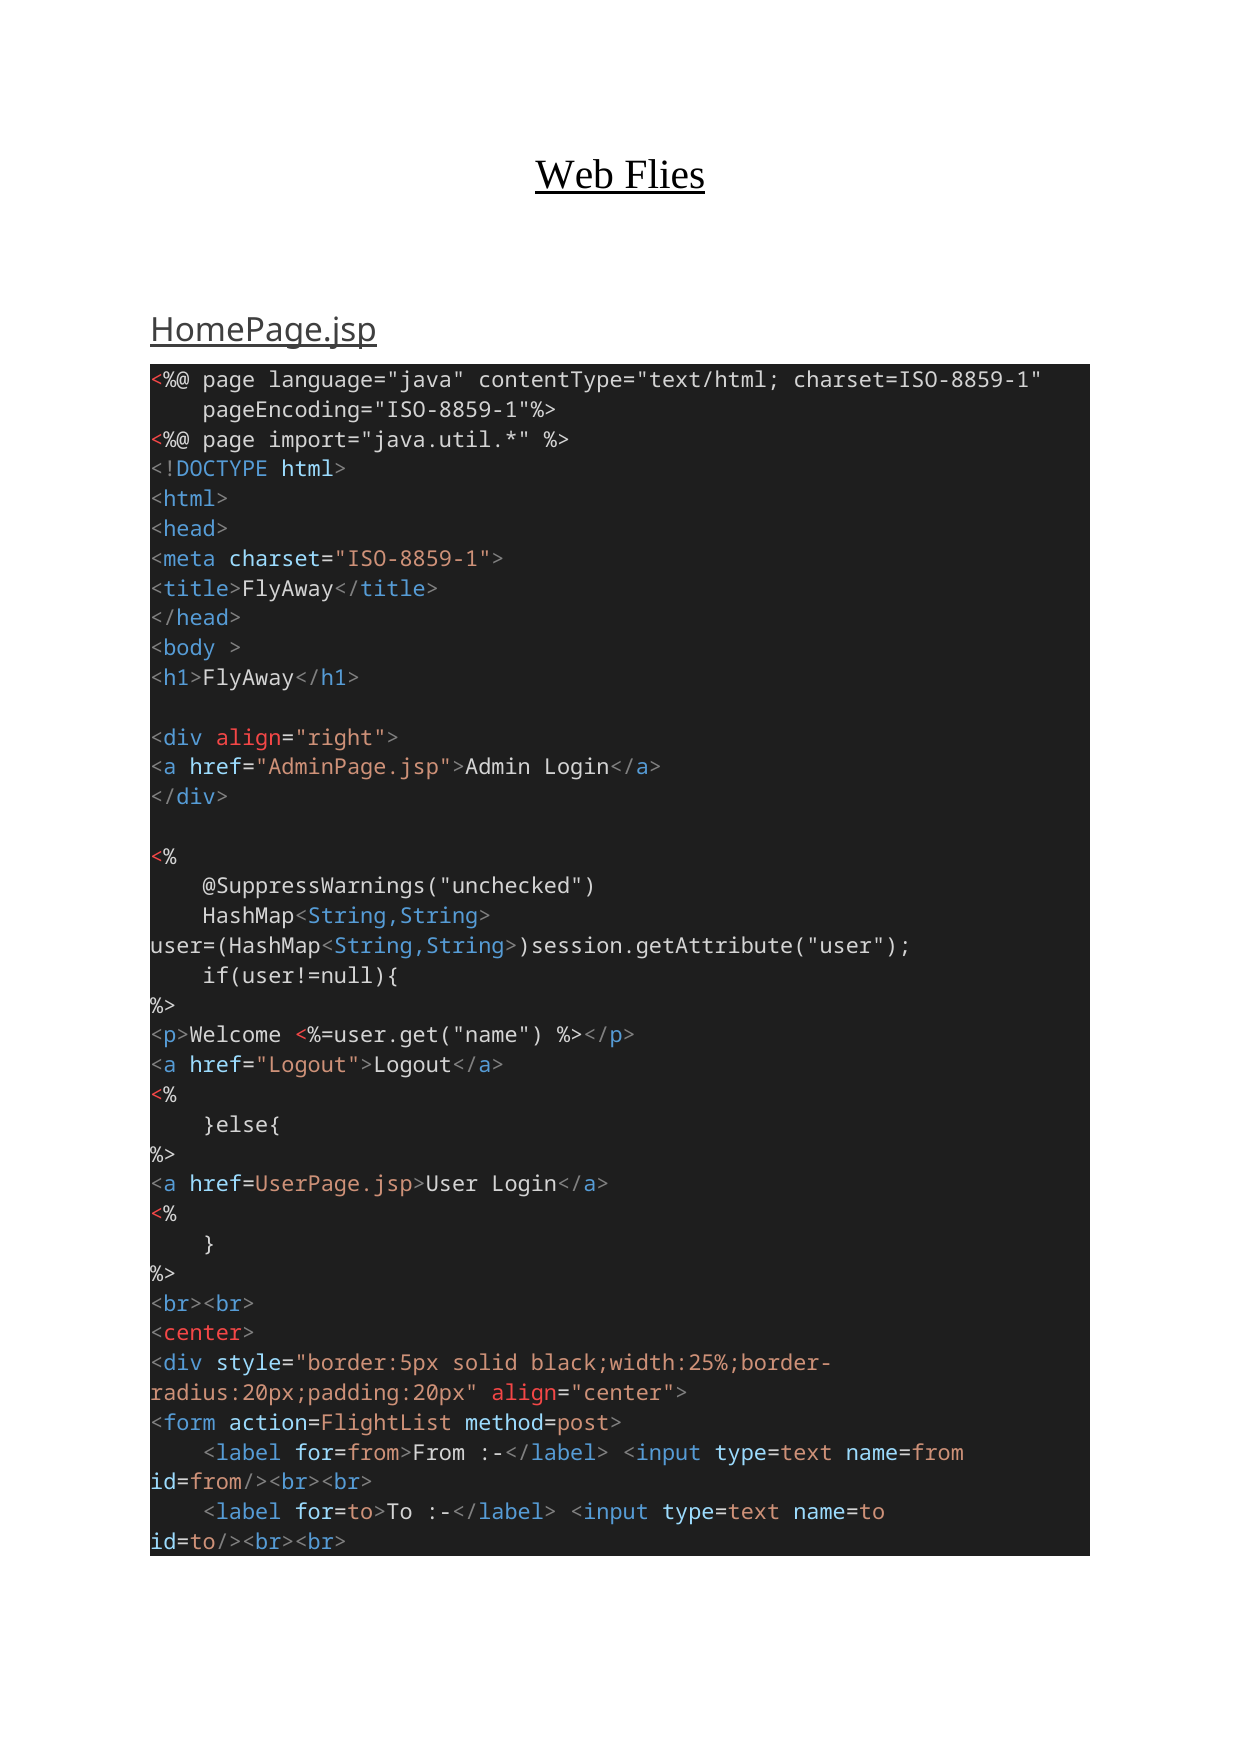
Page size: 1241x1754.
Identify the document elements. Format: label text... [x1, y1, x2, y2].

text %> [150, 989, 1090, 1019]
text <% [150, 841, 1090, 870]
text } [150, 1228, 1090, 1258]
text <% [150, 1198, 1090, 1228]
text <body > [150, 632, 1090, 662]
text <br><br> [150, 1287, 1090, 1317]
text </div> [150, 781, 1090, 811]
text <a href=UserPage.jsp>User Login</a> [150, 1168, 1090, 1198]
text <p>Welcome <%=user.get("name") %></p> [150, 1019, 1090, 1049]
text HashMap<String,String> user=(HashMap<String,String>)session.getAttribute("user"); [150, 900, 1090, 960]
text <head> [150, 513, 1090, 543]
text @SuppressWarnings("unchecked") [150, 870, 1090, 900]
text <!DOCTYPE html> [150, 453, 1090, 483]
text %> [150, 1258, 1090, 1287]
text <html> [150, 483, 1090, 513]
text <center> [150, 1317, 1090, 1347]
text <title>FlyAway</title> [150, 572, 1090, 602]
text if(user!=null){ [150, 960, 1090, 989]
text <h1>FlyAway</h1> [150, 662, 1090, 692]
text %> [150, 1138, 1090, 1168]
text <div style="border:5px solid black;width:25%;border-radius:20px;padding:20px" align="center"> [150, 1347, 1090, 1407]
text <label for=from>From :-</label> <input type=text name=from id=from/><br><br> [150, 1436, 1090, 1496]
text <%@ page import="java.util.*" %> [150, 423, 1090, 453]
text Web Flies [150, 150, 1090, 198]
text <a href="AdminPage.jsp">Admin Login</a> [150, 751, 1090, 781]
text </head> [150, 602, 1090, 632]
text <% [150, 1079, 1090, 1109]
text pageEncoding="ISO-8859-1"%> [150, 394, 1090, 423]
text <a href="Logout">Logout</a> [150, 1049, 1090, 1079]
text }else{ [150, 1109, 1090, 1138]
text <label for=to>To :-</label> <input type=text name=to id=to/><br><br> [150, 1496, 1090, 1556]
text HomePage.jsp [150, 306, 1090, 351]
text <form action=FlightList method=post> [150, 1407, 1090, 1436]
text <%@ page language="java" contentType="text/html; charset=ISO-8859-1" [150, 364, 1090, 394]
text <div align="right"> [150, 721, 1090, 751]
text <meta charset="ISO-8859-1"> [150, 543, 1090, 572]
